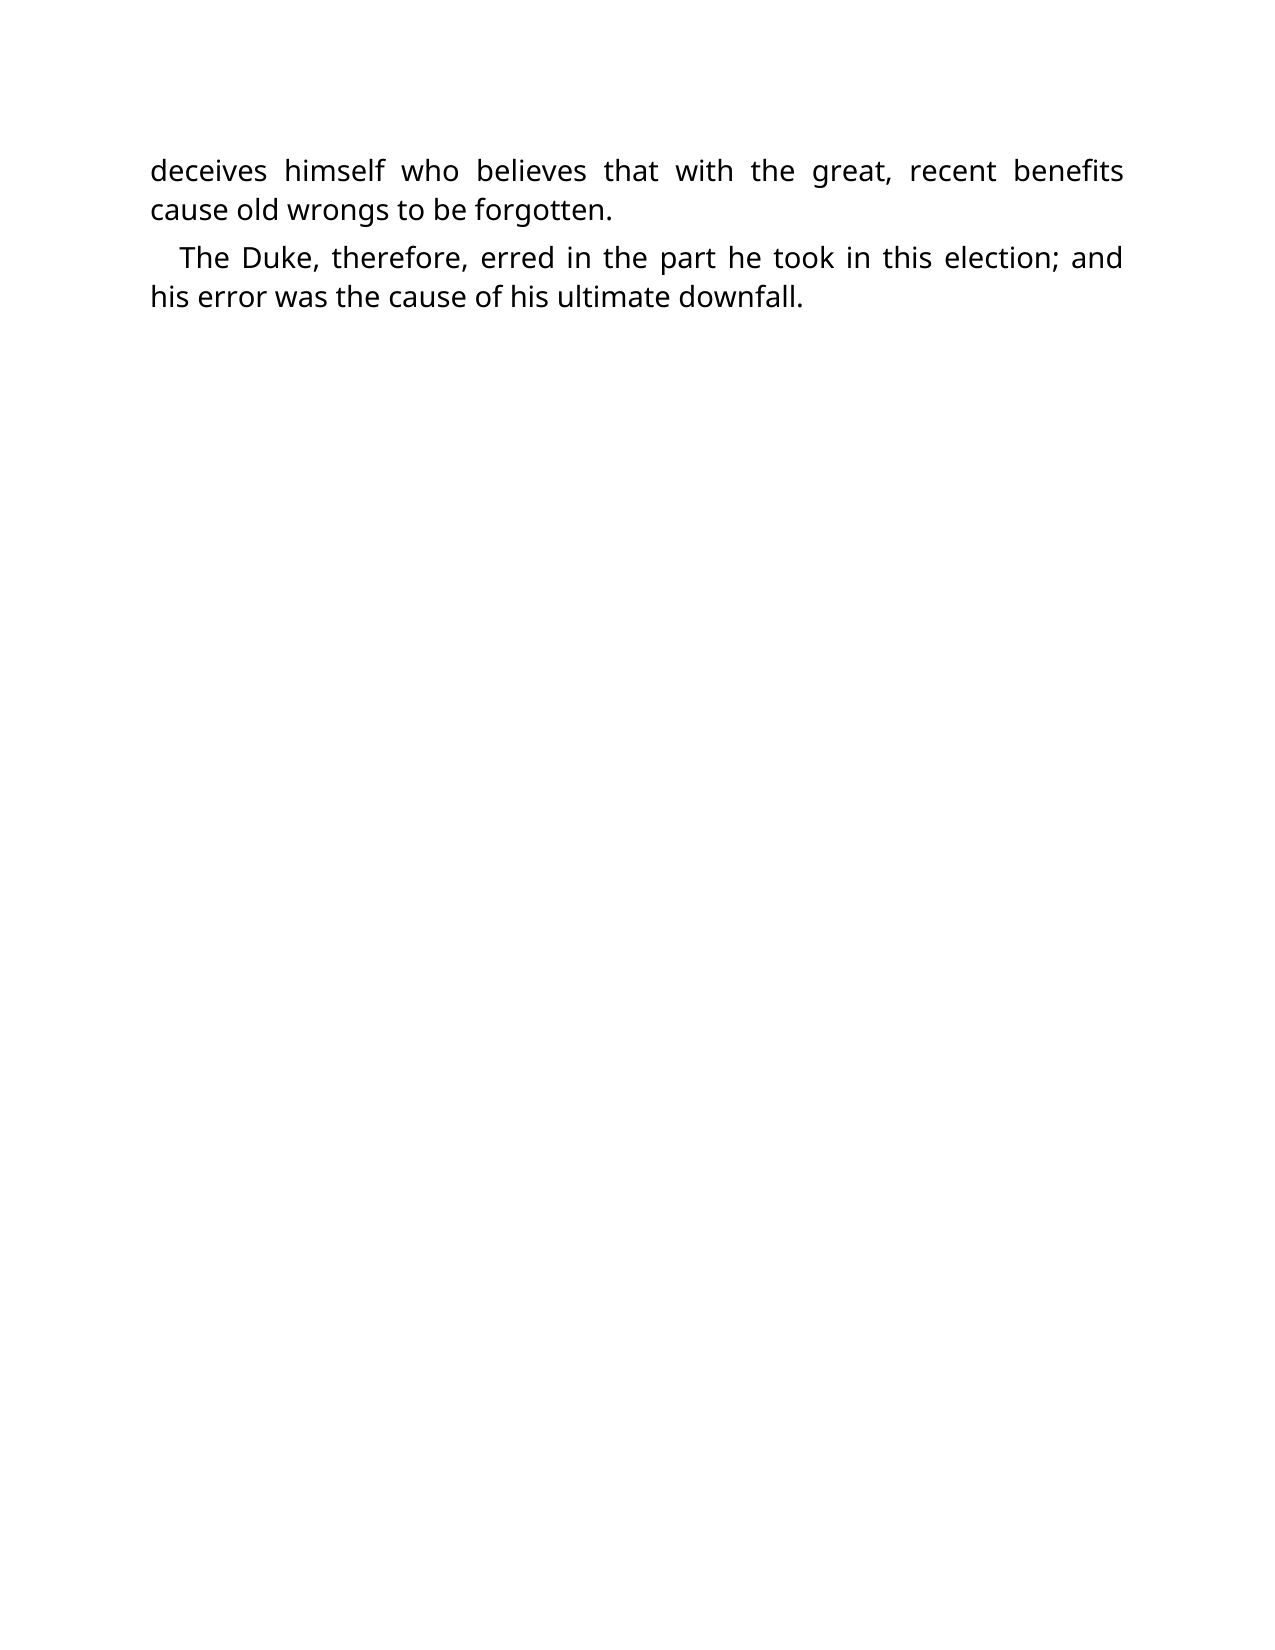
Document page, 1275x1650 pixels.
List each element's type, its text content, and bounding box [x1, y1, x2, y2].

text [150, 150, 1125, 229]
text The Duke, therefore, erred in the part he took in this election; and his error was the cause of his ultimate downfall. [150, 237, 1125, 316]
